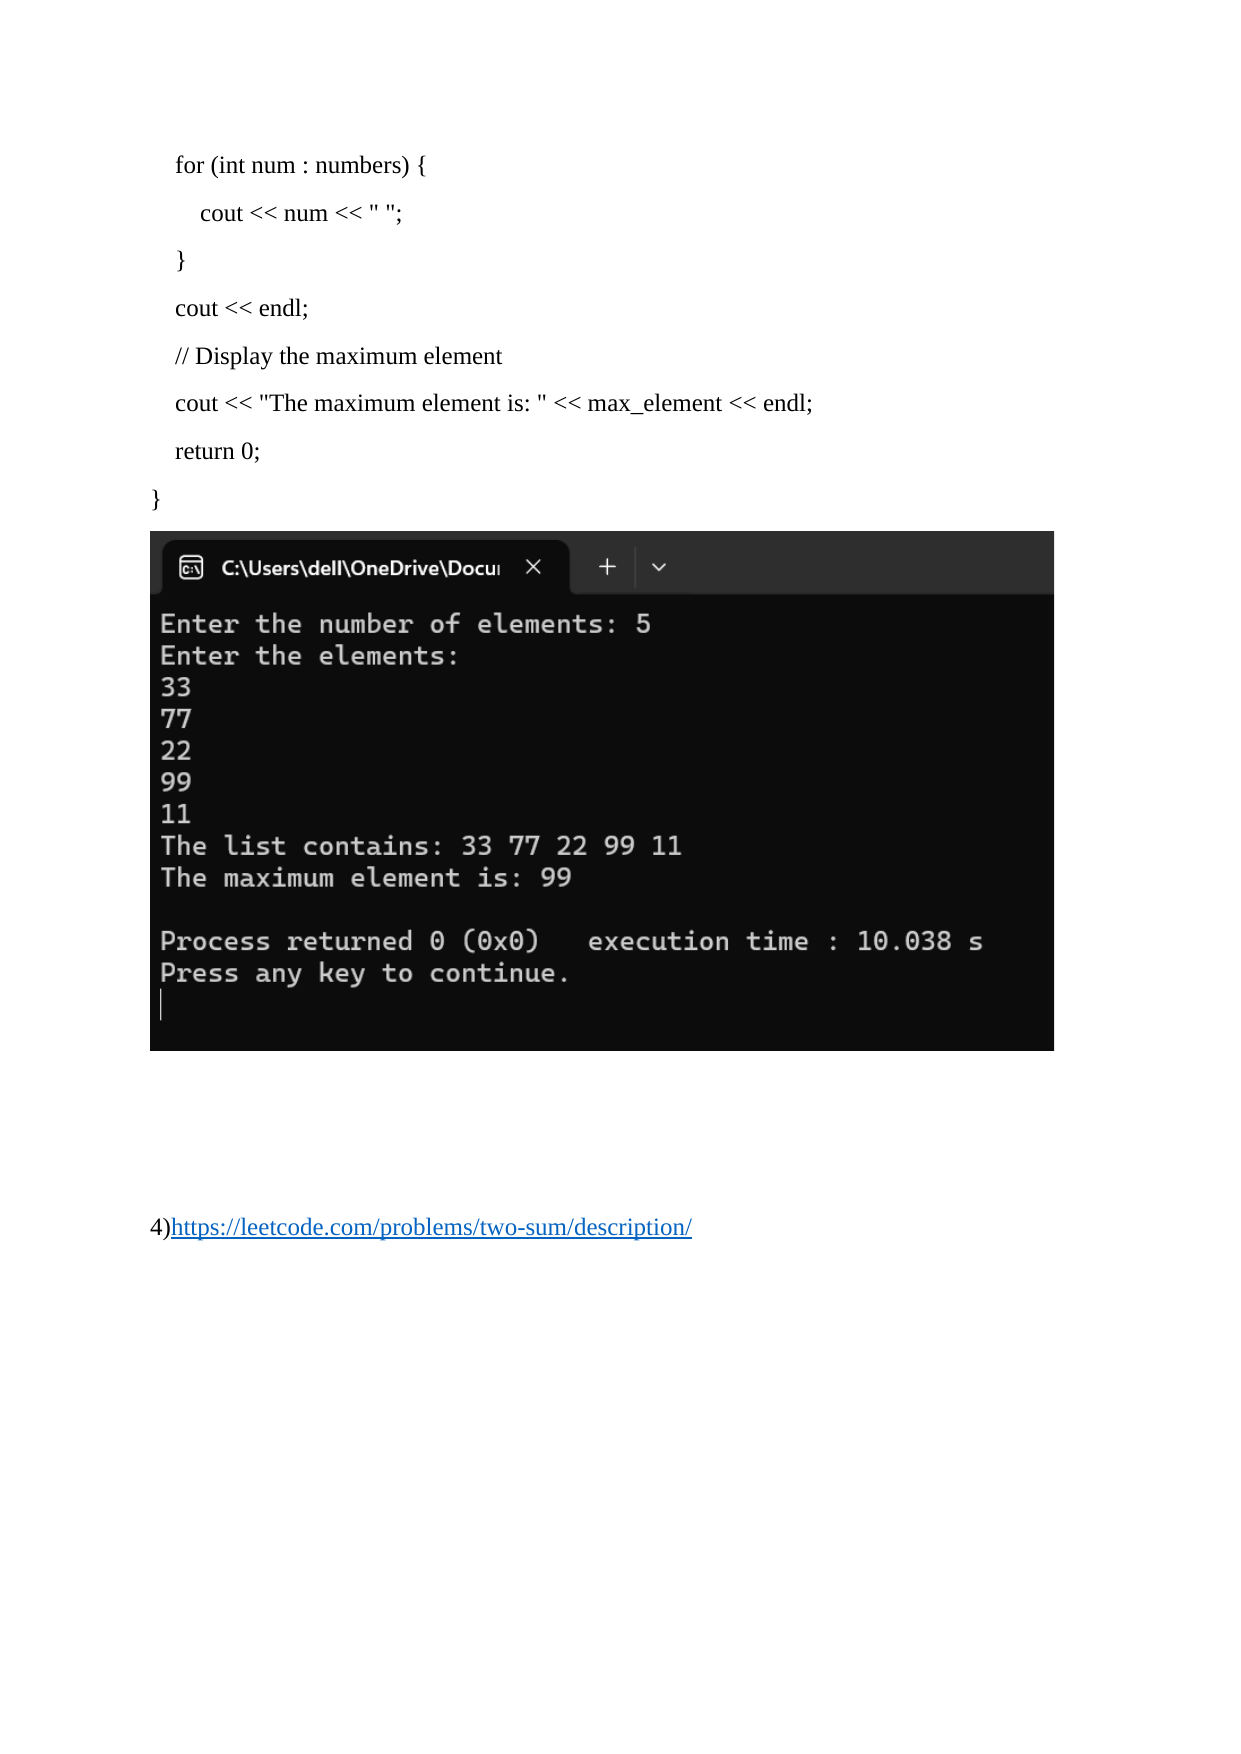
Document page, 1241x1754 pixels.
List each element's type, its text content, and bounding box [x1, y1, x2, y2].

text } [150, 245, 1090, 274]
text cout << num << " "; [150, 198, 1090, 226]
text return 0; [150, 436, 1090, 465]
text // Display the maximum element [150, 341, 1090, 369]
text } [150, 484, 1090, 513]
text cout << "The maximum element is: " << max_element << endl; [150, 388, 1090, 417]
text 4)https://leetcode.com/problems/two-sum/description/ [150, 1212, 1090, 1241]
text for (int num : numbers) { [150, 150, 1090, 179]
picture [150, 531, 1055, 1051]
text cout << endl; [150, 293, 1090, 322]
